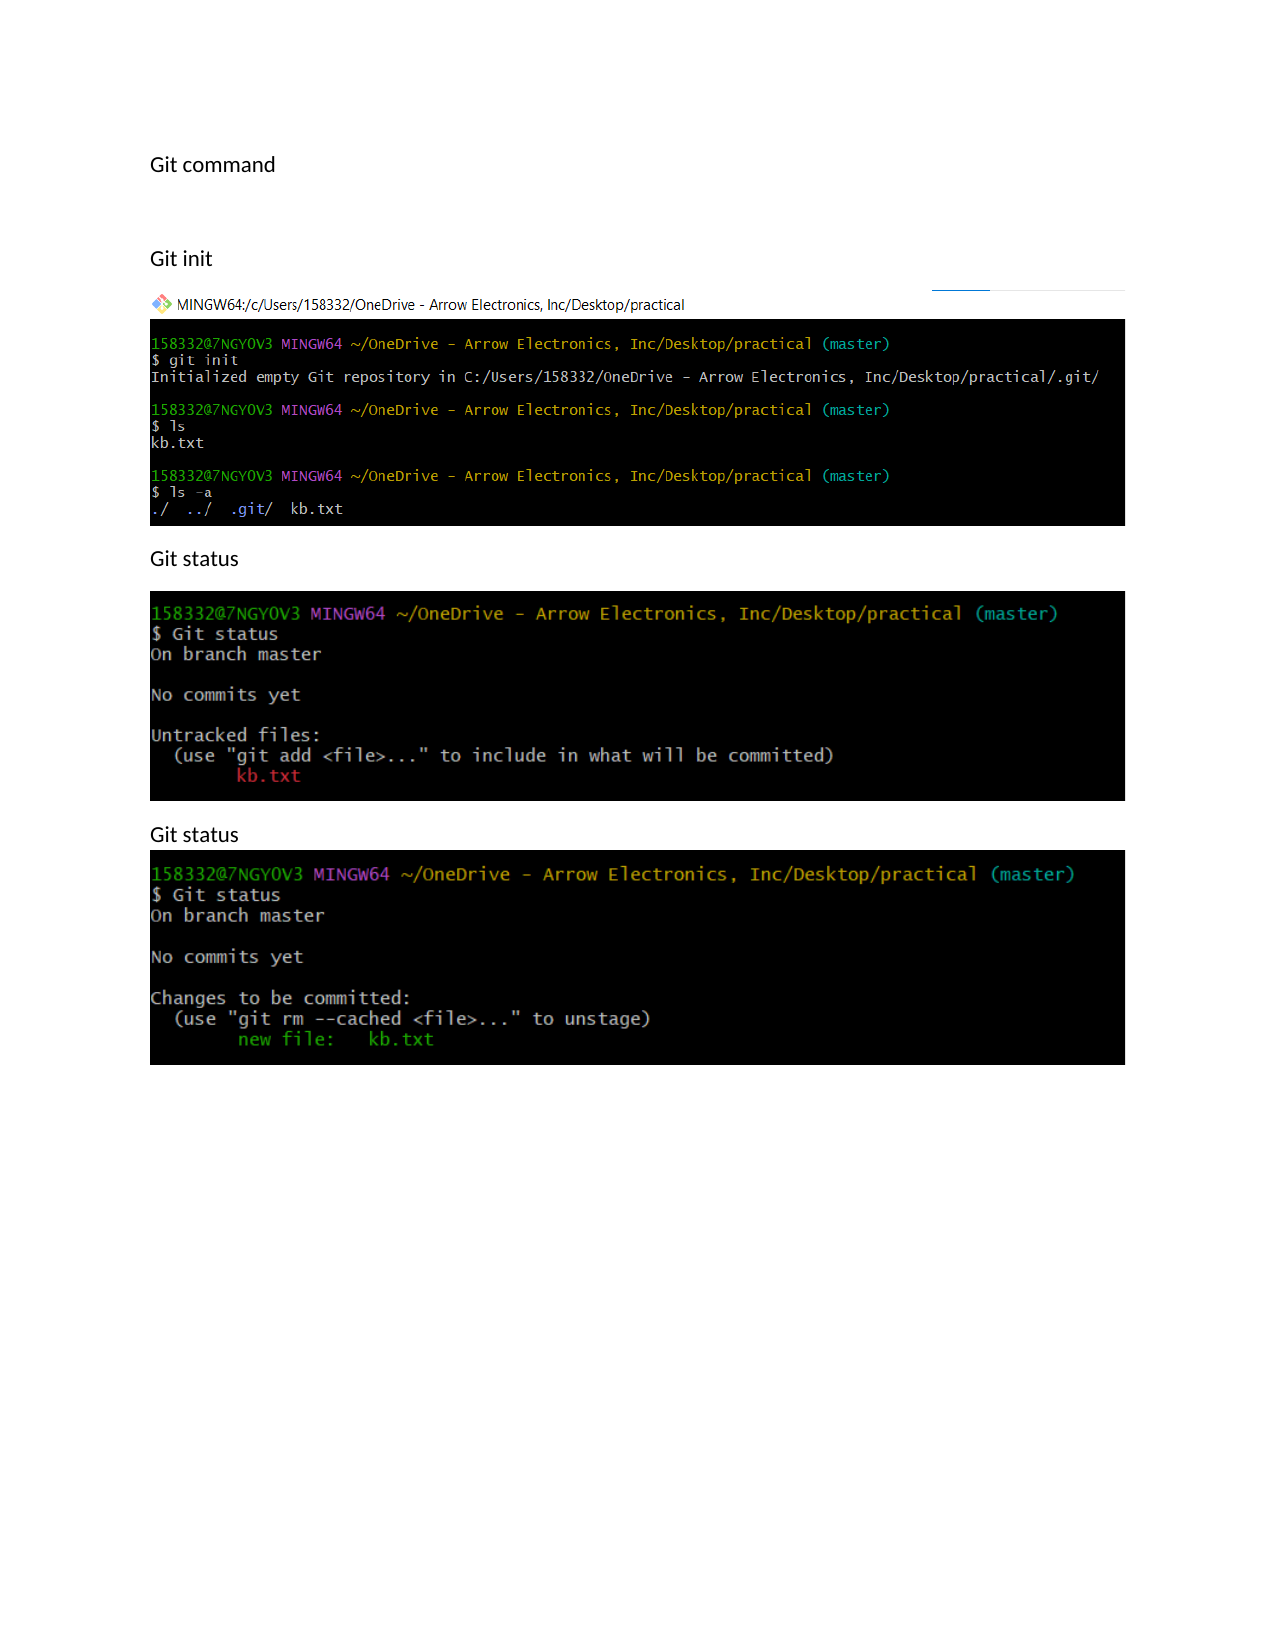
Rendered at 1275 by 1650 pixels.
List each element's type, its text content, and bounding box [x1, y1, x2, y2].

text Git status [150, 820, 1125, 850]
text Git status [150, 544, 1125, 572]
picture [150, 850, 1125, 1065]
picture [150, 591, 1125, 801]
picture [150, 290, 1125, 526]
text Git init [150, 244, 1125, 272]
text Git command [150, 150, 1125, 178]
